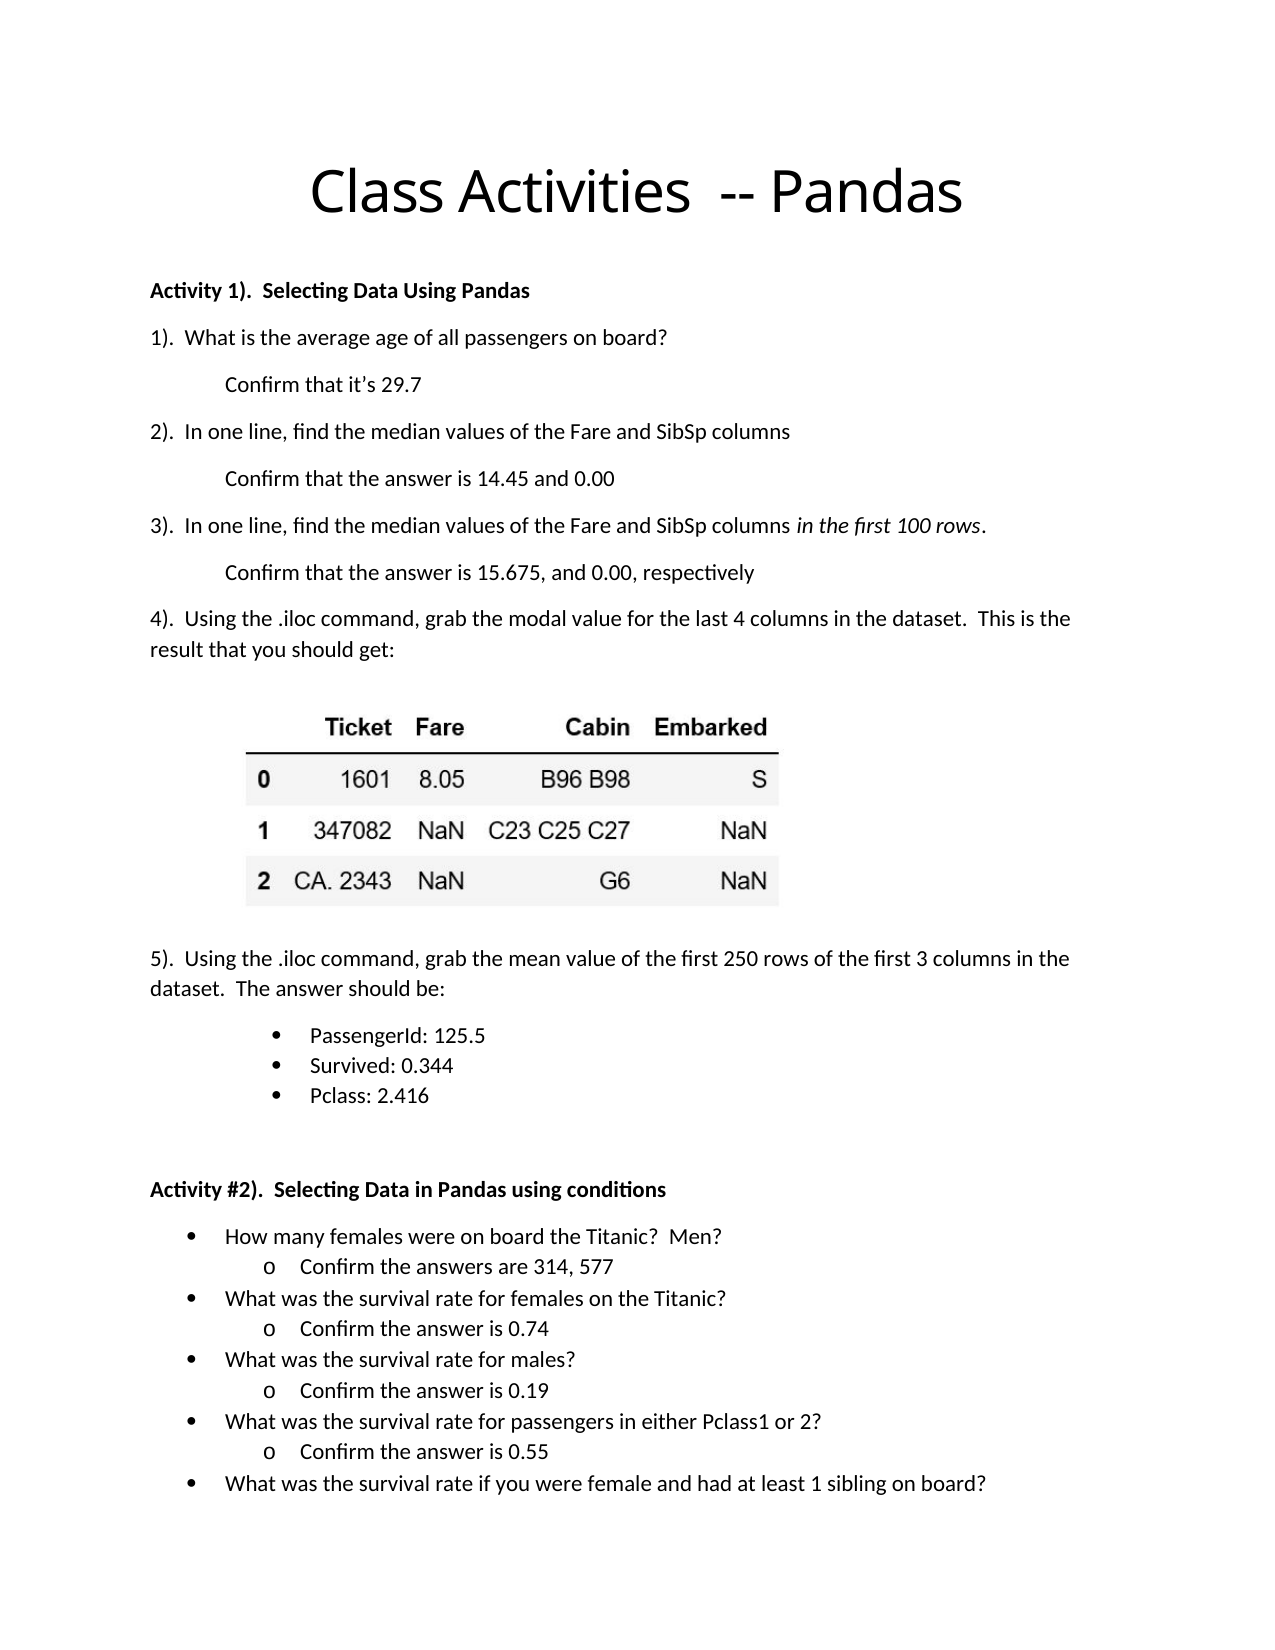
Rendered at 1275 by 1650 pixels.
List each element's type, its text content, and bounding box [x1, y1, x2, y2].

list Confirm the answer is 0.19 [262, 1376, 1125, 1405]
text Confirm that the answer is 14.45 and 0.00 [150, 464, 1125, 492]
text 4). Using the .iloc command, grab the modal value for the last 4 columns in the dataset. This is the result that you should get: [150, 604, 1125, 663]
list Pclass: 2.416 [272, 1082, 1125, 1110]
text 5). Using the .iloc command, grab the mean value of the first 250 rows of the first 3 columns in the dataset. The answer should be: [150, 944, 1125, 1002]
text 1). What is the average age of all passengers on board? [150, 323, 1125, 351]
text Activity #2). Selecting Data in Pandas using conditions [150, 1175, 1125, 1203]
list Survived: 0.344 [272, 1051, 1125, 1079]
list How many females were on board the Titanic? Men? [187, 1222, 1125, 1250]
text 2). In one line, find the median values of the Fare and SibSp columns [150, 417, 1125, 445]
list Confirm the answer is 0.74 [262, 1314, 1125, 1343]
list What was the survival rate if you were female and had at least 1 sibling on board? [187, 1469, 1125, 1497]
list What was the survival rate for females on the Titanic? [187, 1284, 1125, 1312]
text Confirm that it’s 29.7 [150, 370, 1125, 398]
list PassengerId: 125.5 [272, 1021, 1125, 1049]
picture [225, 681, 810, 926]
list What was the survival rate for males? [187, 1346, 1125, 1374]
title Class Activities -- Pandas [150, 150, 1125, 229]
list Confirm the answer is 0.55 [262, 1437, 1125, 1467]
list What was the survival rate for passengers in either Pclass1 or 2? [187, 1407, 1125, 1435]
text Activity 1). Selecting Data Using Pandas [150, 276, 1125, 304]
text Confirm that the answer is 15.675, and 0.00, respectively [150, 558, 1125, 586]
text 3). In one line, find the median values of the Fare and SibSp columns in the first 100 rows. [150, 511, 1125, 539]
list Confirm the answers are 314, 577 [262, 1252, 1125, 1282]
